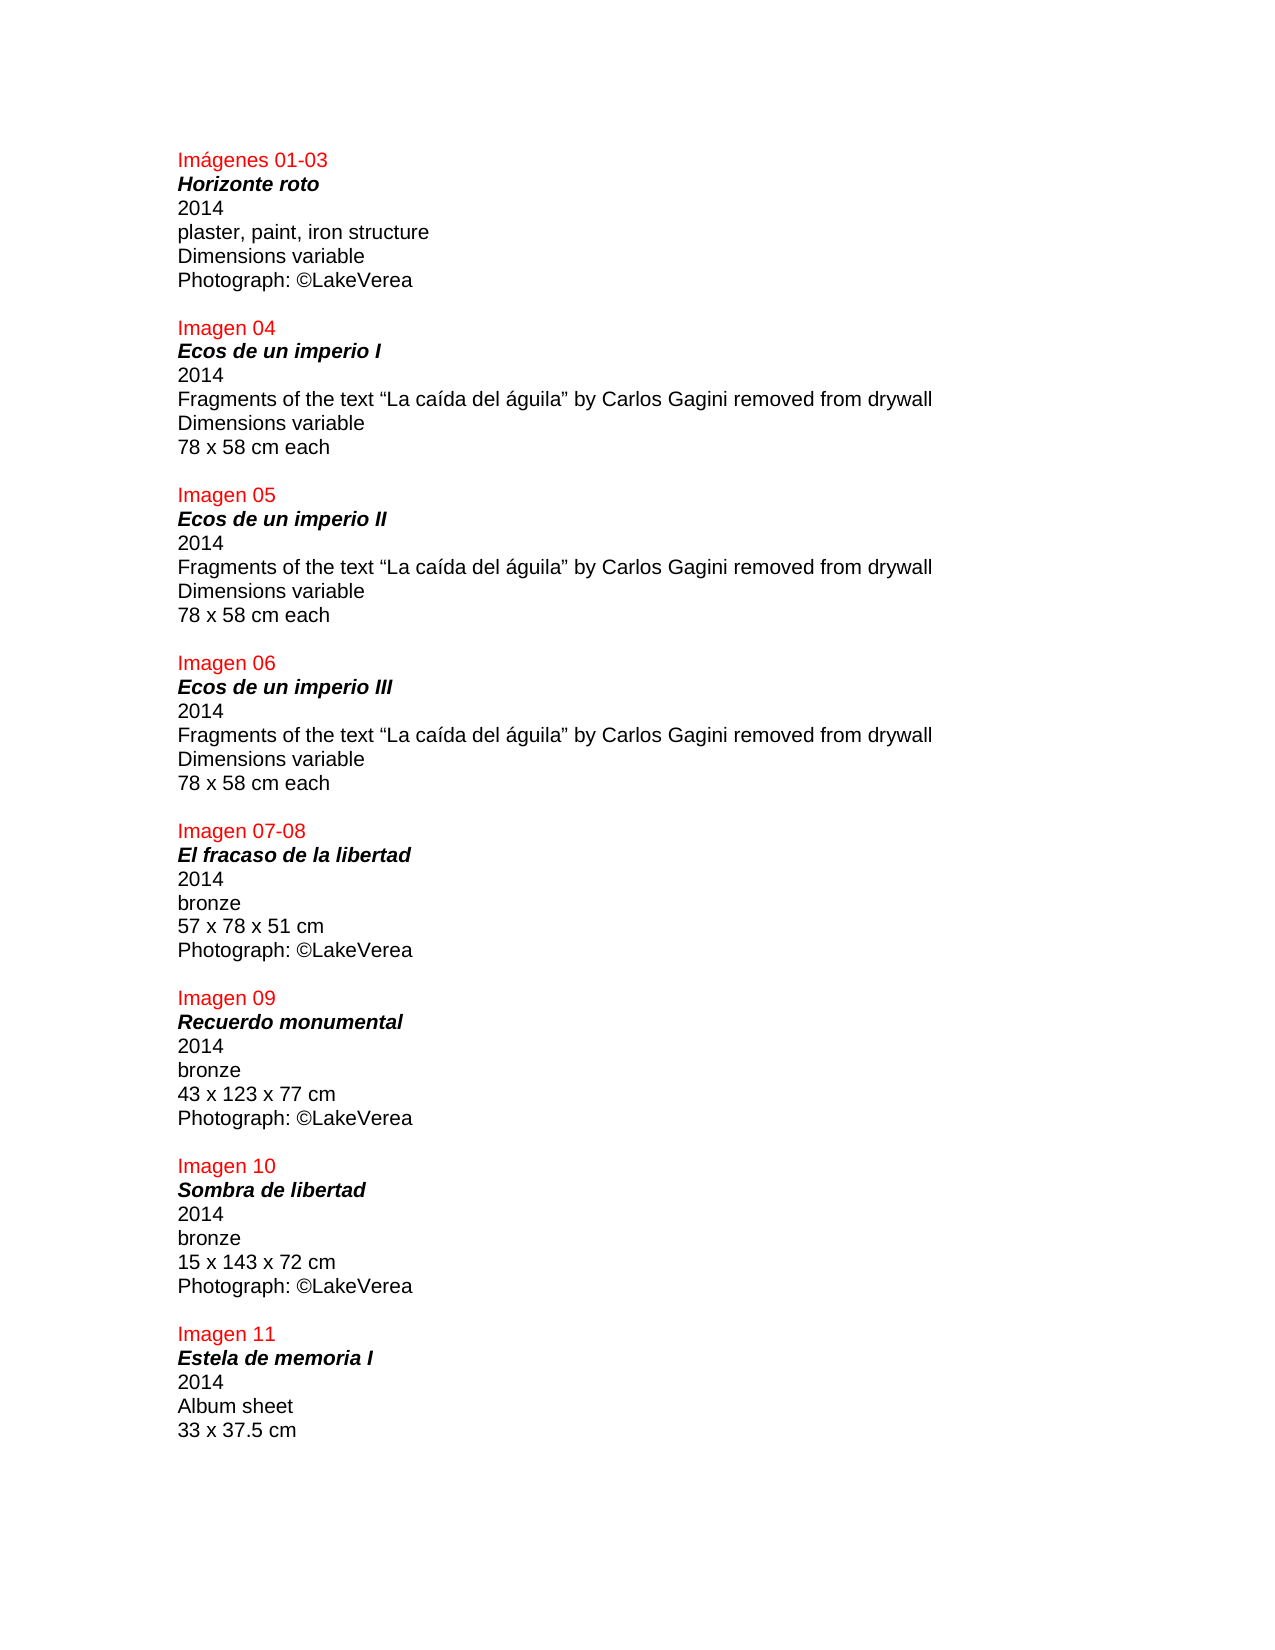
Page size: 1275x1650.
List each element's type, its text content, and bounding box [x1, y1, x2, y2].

text Album sheet [177, 1393, 1098, 1417]
text Imagen 09 [177, 986, 1098, 1010]
text Photograph: ©LakeVerea [177, 1274, 1098, 1298]
text Imagen 11 [177, 1322, 1098, 1346]
text Horizonte roto [177, 172, 1098, 196]
text 43 x 123 x 77 cm [177, 1082, 1098, 1106]
text 33 x 37.5 cm [177, 1417, 1098, 1441]
text 2014 [177, 1034, 1098, 1058]
text Fragments of the text “La caída del águila” by Carlos Gagini removed from drywall [177, 387, 1098, 411]
text bronze [177, 1226, 1098, 1250]
text 2014 [177, 196, 1098, 219]
text Fragments of the text “La caída del águila” by Carlos Gagini removed from drywall [177, 723, 1098, 747]
text 2014 [177, 531, 1098, 555]
text Dimensions variable [177, 579, 1098, 603]
text 2014 [177, 1202, 1098, 1226]
text Imagen 04 [177, 315, 1098, 339]
text Photograph: ©LakeVerea [177, 938, 1098, 962]
text Recuerdo monumental [177, 1010, 1098, 1034]
text Imagen 05 [177, 483, 1098, 507]
text 2014 [177, 1369, 1098, 1393]
text Photograph: ©LakeVerea [177, 267, 1098, 291]
text El fracaso de la libertad [177, 842, 1098, 866]
text 78 x 58 cm each [177, 435, 1098, 459]
text 78 x 58 cm each [177, 771, 1098, 794]
text 2014 [177, 699, 1098, 723]
text 15 x 143 x 72 cm [177, 1250, 1098, 1274]
text Ecos de un imperio III [177, 675, 1098, 699]
text Dimensions variable [177, 243, 1098, 267]
text Dimensions variable [177, 747, 1098, 771]
text 2014 [177, 866, 1098, 890]
text Estela de memoria I [177, 1346, 1098, 1369]
text 2014 [177, 363, 1098, 387]
text Imagen 06 [177, 651, 1098, 675]
text Ecos de un imperio II [177, 507, 1098, 531]
text bronze [177, 1058, 1098, 1082]
text Imagen 10 [177, 1154, 1098, 1178]
text 57 x 78 x 51 cm [177, 914, 1098, 938]
text Imágenes 01-03 [177, 148, 1098, 172]
text bronze [177, 890, 1098, 914]
text Photograph: ©LakeVerea [177, 1106, 1098, 1130]
text Imagen 07-08 [177, 818, 1098, 842]
text Ecos de un imperio I [177, 339, 1098, 363]
text plaster, paint, iron structure [177, 219, 1098, 243]
text 78 x 58 cm each [177, 603, 1098, 627]
text Sombra de libertad [177, 1178, 1098, 1202]
text Dimensions variable [177, 411, 1098, 435]
text Fragments of the text “La caída del águila” by Carlos Gagini removed from drywall [177, 555, 1098, 579]
